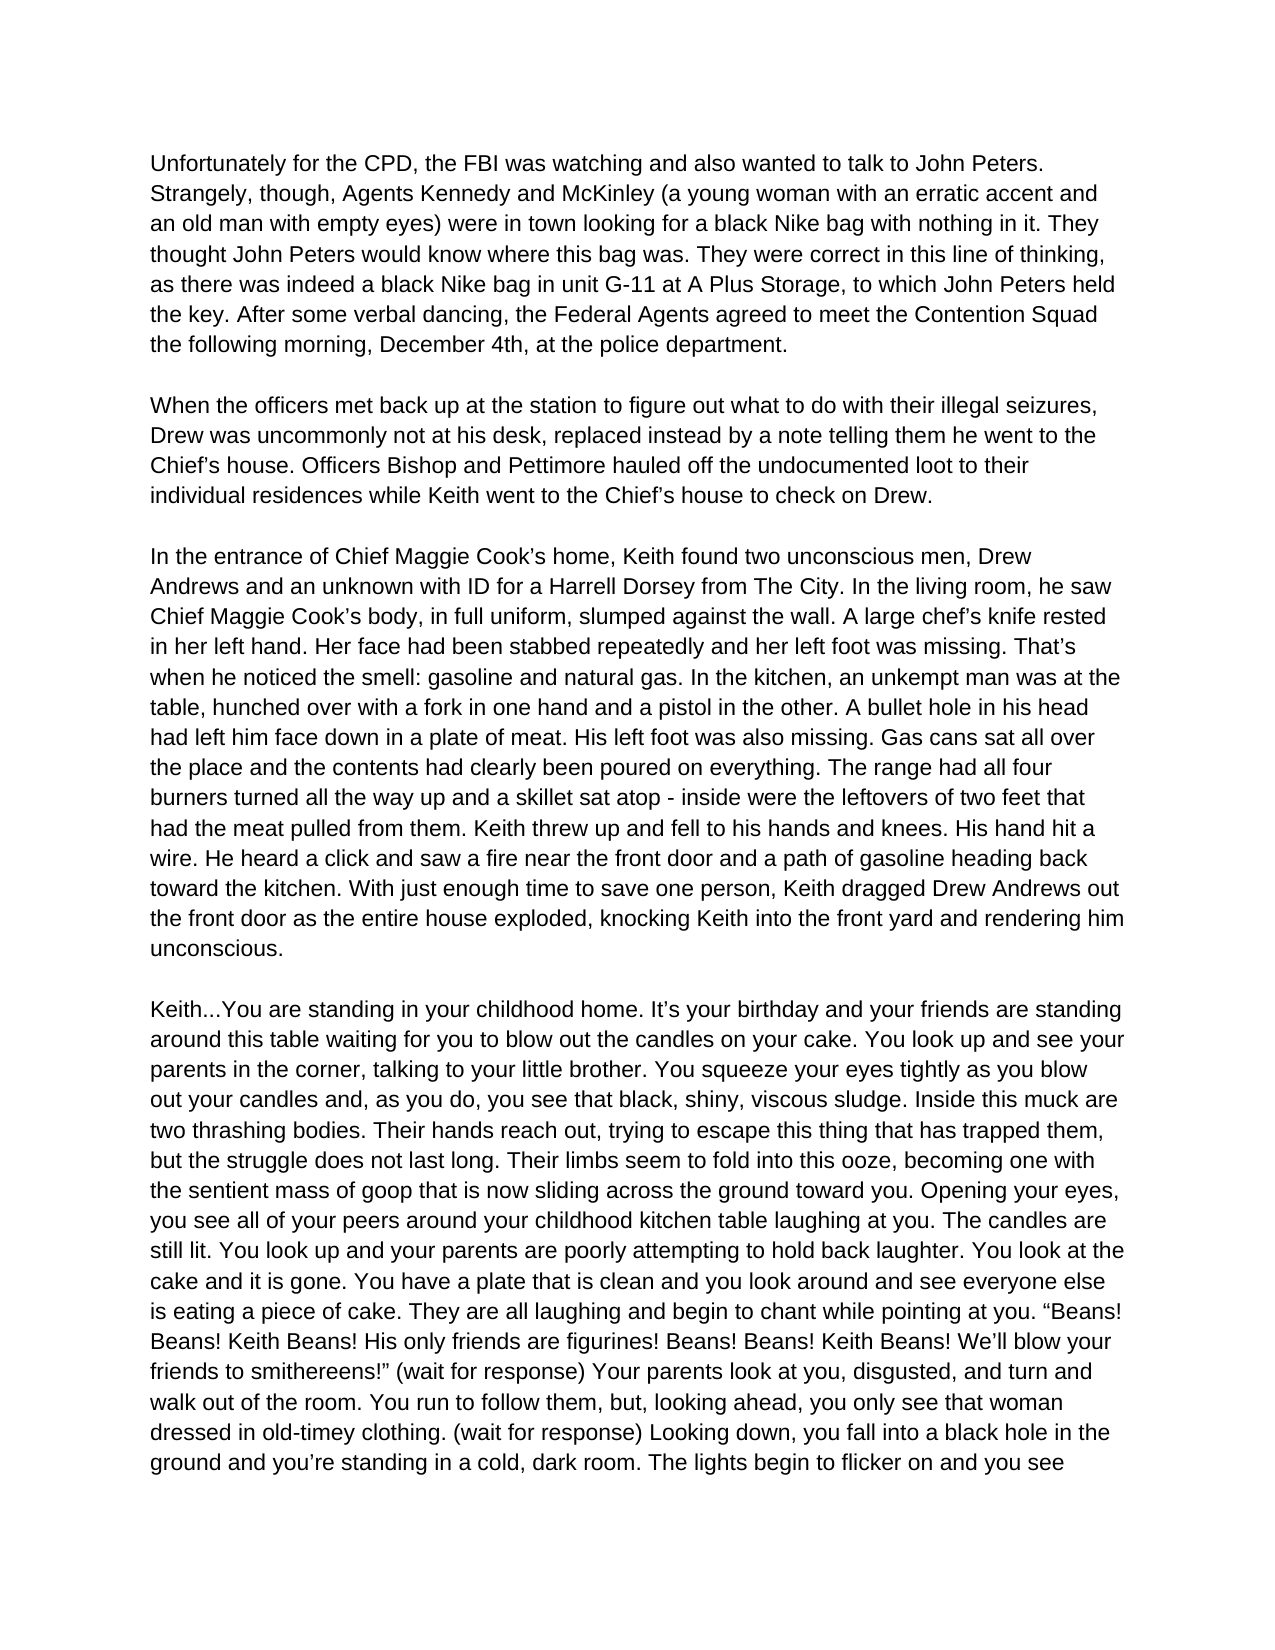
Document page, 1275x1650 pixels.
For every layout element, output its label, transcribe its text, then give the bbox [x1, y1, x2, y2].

text Unfortunately for the CPD, the FBI was watching and also wanted to talk to John Peters. Strangely, though, Agents Kennedy and McKinley (a young woman with an erratic accent and an old man with empty eyes) were in town looking for a black Nike bag with nothing in it. They thought John Peters would know where this bag was. They were correct in this line of thinking, as there was indeed a black Nike bag in unit G-11 at A Plus Storage, to which John Peters held the key. After some verbal dancing, the Federal Agents agreed to meet the Contention Squad the following morning, December 4th, at the police department. [150, 150, 1125, 358]
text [150, 996, 1125, 1475]
text When the officers met back up at the station to figure out what to do with their illegal seizures, Drew was uncommonly not at his desk, replaced instead by a note telling them he went to the Chief’s house. Officers Bishop and Pettimore hauled off the undocumented loot to their individual residences while Keith went to the Chief’s house to check on Drew. [150, 392, 1125, 509]
text In the entrance of Chief Maggie Cook’s home, Keith found two unconscious men, Drew Andrews and an unknown with ID for a Harrell Dorsey from The City. In the living room, he saw Chief Maggie Cook’s body, in full uniform, slumped against the wall. A large chef’s knife rested in her left hand. Her face had been stabbed repeatedly and her left foot was missing. That’s when he noticed the smell: gasoline and natural gas. In the kitchen, an unkempt man was at the table, hunched over with a fork in one hand and a pistol in the other. A bullet hole in his head had left him face down in a plate of meat. His left foot was also missing. Gas cans sat all over the place and the contents had clearly been poured on everything. The range had all four burners turned all the way up and a skillet sat atop - inside were the leftovers of two feet that had the meat pulled from them. Keith threw up and fell to his hands and knees. His hand hit a wire. He heard a click and saw a fire near the front door and a path of gasoline heading back toward the kitchen. With just enough time to save one person, Keith dragged Drew Andrews out the front door as the entire house exploded, knocking Keith into the front yard and rendering him unconscious. [150, 543, 1125, 962]
